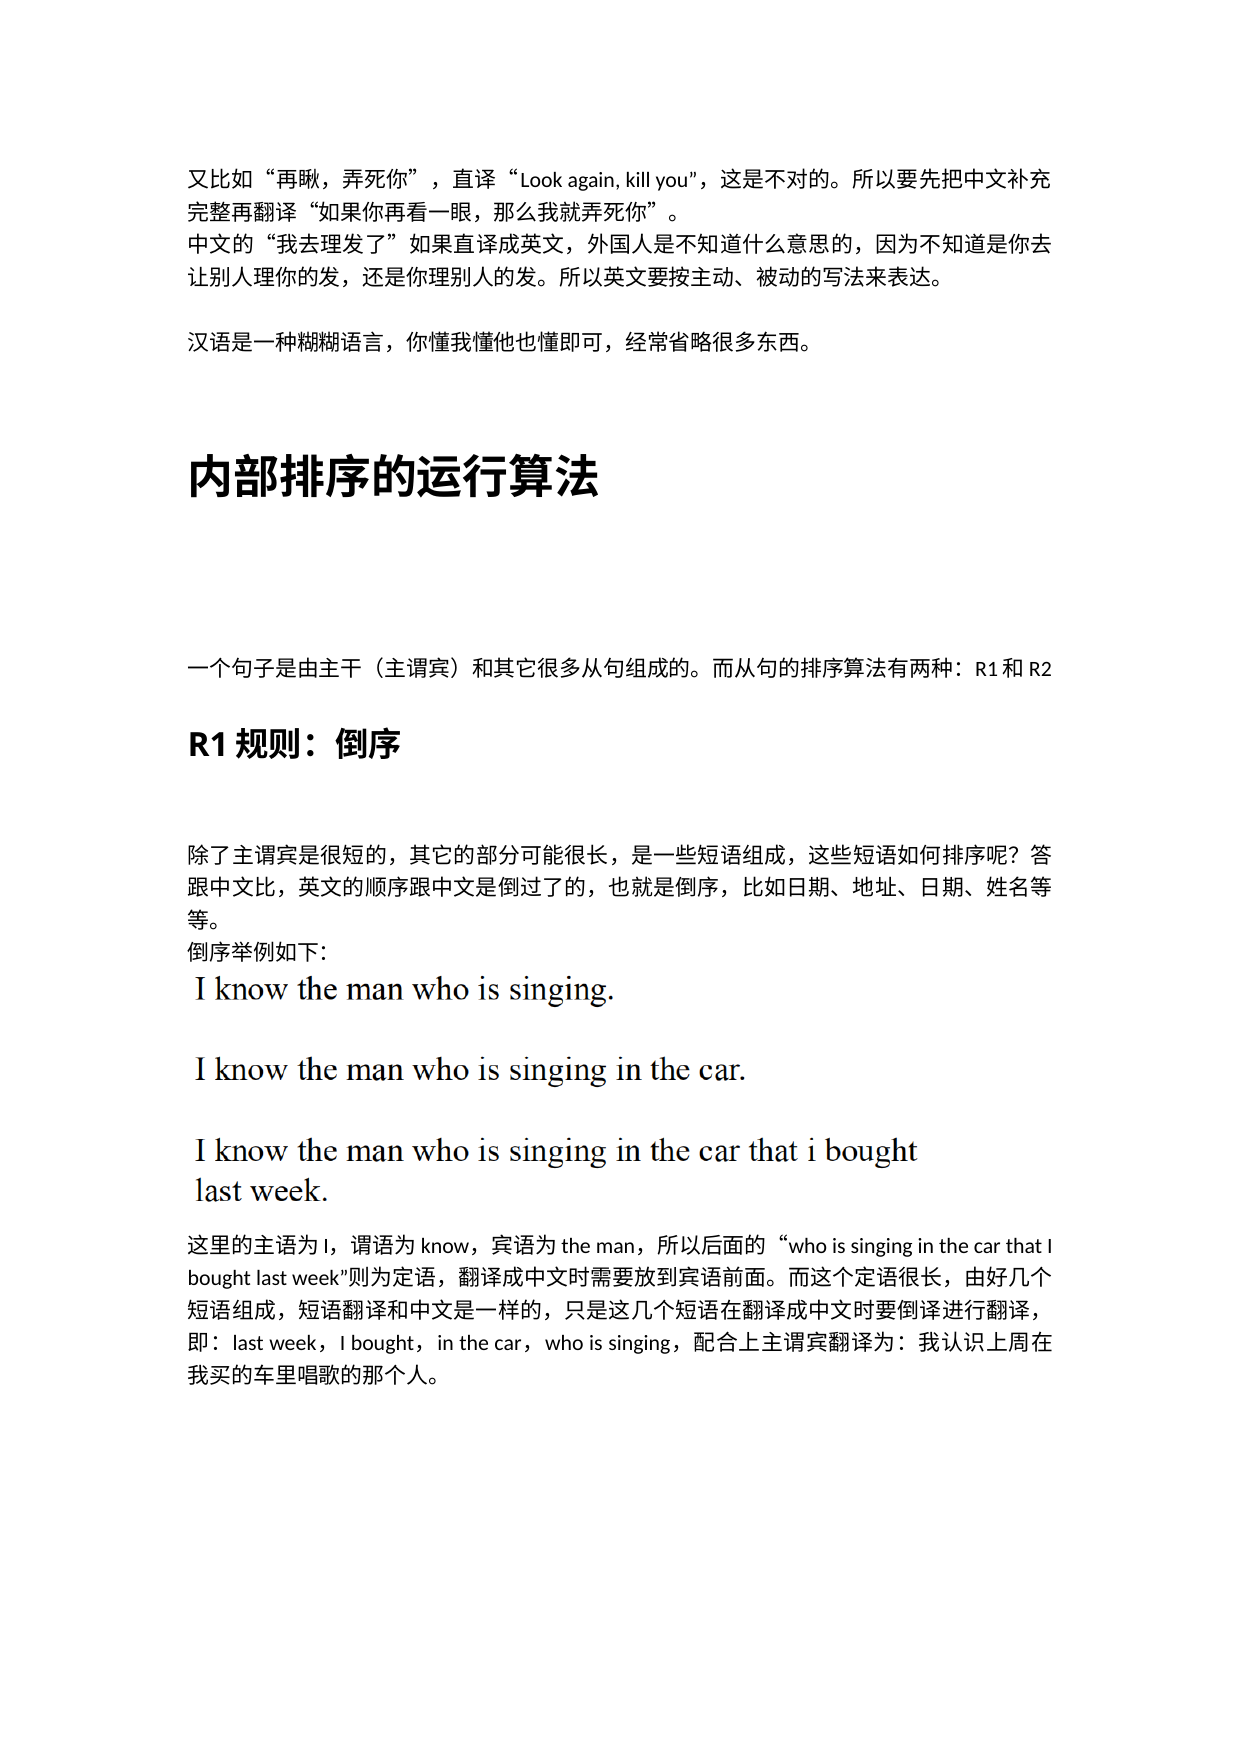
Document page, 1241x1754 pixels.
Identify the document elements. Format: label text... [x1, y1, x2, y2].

picture [187, 967, 922, 1209]
text 又比如“再瞅，弄死你”，直译“Look again, kill you”，这是不对的。所以要先把中文补充完整再翻译“如果你再看一眼，那么我就弄死你”。 [187, 162, 1053, 227]
text 倒序举例如下： [187, 935, 1053, 967]
text 这里的主语为I，谓语为know，宾语为the man，所以后面的“who is singing in the car that I bought last week”则为定语，翻译成中文时需要放到宾语前面。而这个定语很长，由好几个短语组成，短语翻译和中文是一样的，只是这几个短语在翻译成中文时要倒译进行翻译，即：last week，I bought，in the car，who is singing，配合上主谓宾翻译为：我认识上周在我买的车里唱歌的那个人。 [187, 1227, 1053, 1390]
text 除了主谓宾是很短的，其它的部分可能很长，是一些短语组成，这些短语如何排序呢？答：跟中文比，英文的顺序跟中文是倒过了的，也就是倒序，比如日期、地址、日期、姓名等等。 [187, 837, 1053, 935]
text 一个句子是由主干（主谓宾）和其它很多从句组成的。而从句的排序算法有两种：R1和R2 [187, 650, 1053, 683]
text 汉语是一种糊糊语言，你懂我懂他也懂即可，经常省略很多东西。 [187, 324, 1053, 357]
text 中文的“我去理发了”如果直译成英文，外国人是不知道什么意思的，因为不知道是你去让别人理你的发，还是你理别人的发。所以英文要按主动、被动的写法来表达。 [187, 227, 1053, 292]
subtitle 内部排序的运行算法 [187, 425, 1053, 522]
subtitle R1规则：倒序 [187, 710, 1053, 775]
